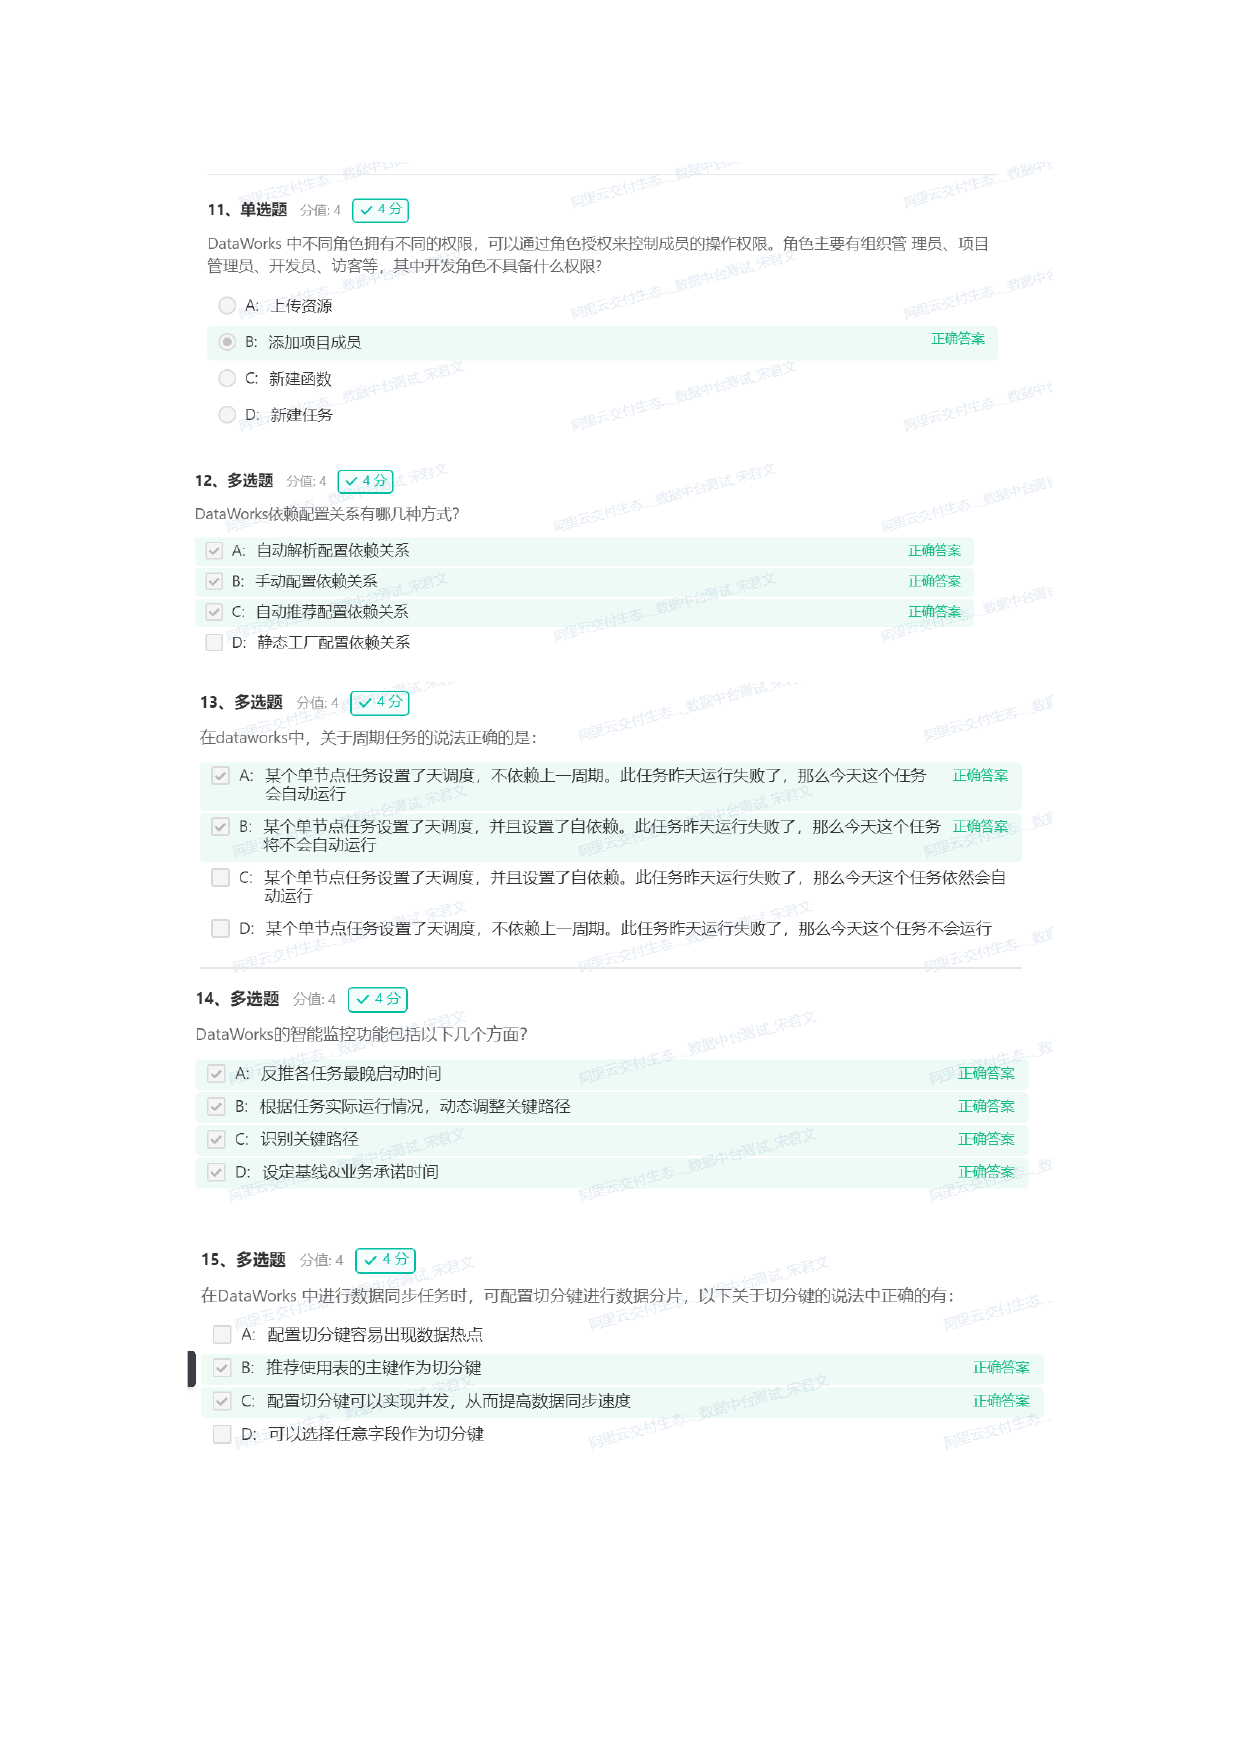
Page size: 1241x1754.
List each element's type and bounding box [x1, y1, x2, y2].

picture [187, 682, 1053, 973]
picture [187, 162, 1053, 444]
picture [187, 974, 1053, 1210]
picture [187, 454, 1053, 667]
picture [187, 1234, 1053, 1463]
